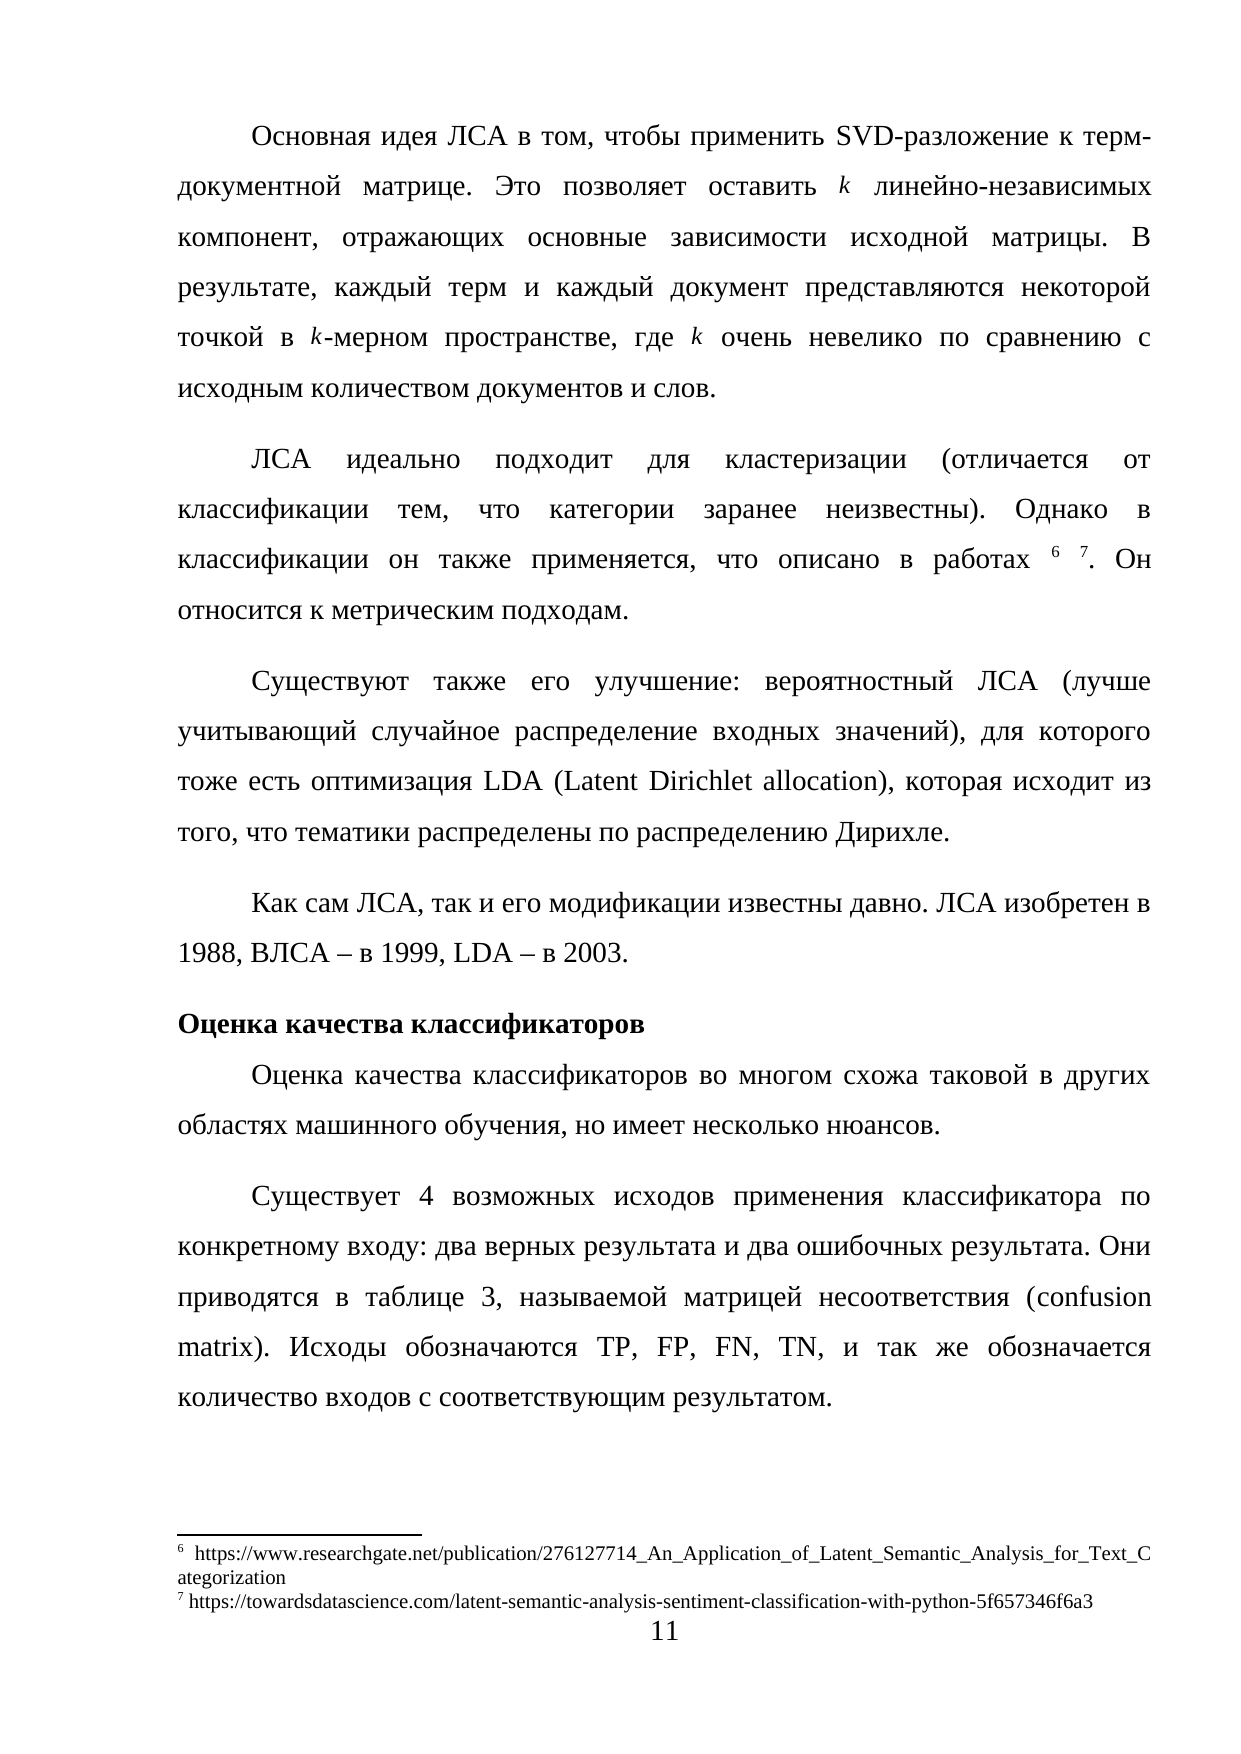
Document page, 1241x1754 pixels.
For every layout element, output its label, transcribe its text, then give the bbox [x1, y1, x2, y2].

text Как сам ЛСА, так и его модификации известны давно. ЛСА изобретен в 1988, ВЛСА – в 1999, LDA – в 2003. [177, 885, 1152, 969]
text Существуют также его улучшение: вероятностный ЛСА (лучше учитывающий случайное распределение входных значений), для которого тоже есть оптимизация LDA (Latent Dirichlet allocation), которая исходит из того, что тематики распределены по распределению Дирихле. [177, 663, 1152, 847]
text Оценка качества классификаторов во многом схожа таковой в других областях машинного обучения, но имеет несколько нюансов. [177, 1057, 1152, 1141]
text ЛСА идеально подходит для кластеризации (отличается от классификации тем, что категории заранее неизвестны). Однако в классификации он также применяется, что описано в работах . Он относится к метрическим подходам. [177, 441, 1152, 625]
subtitle Оценка качества классификаторов [177, 1006, 1152, 1040]
